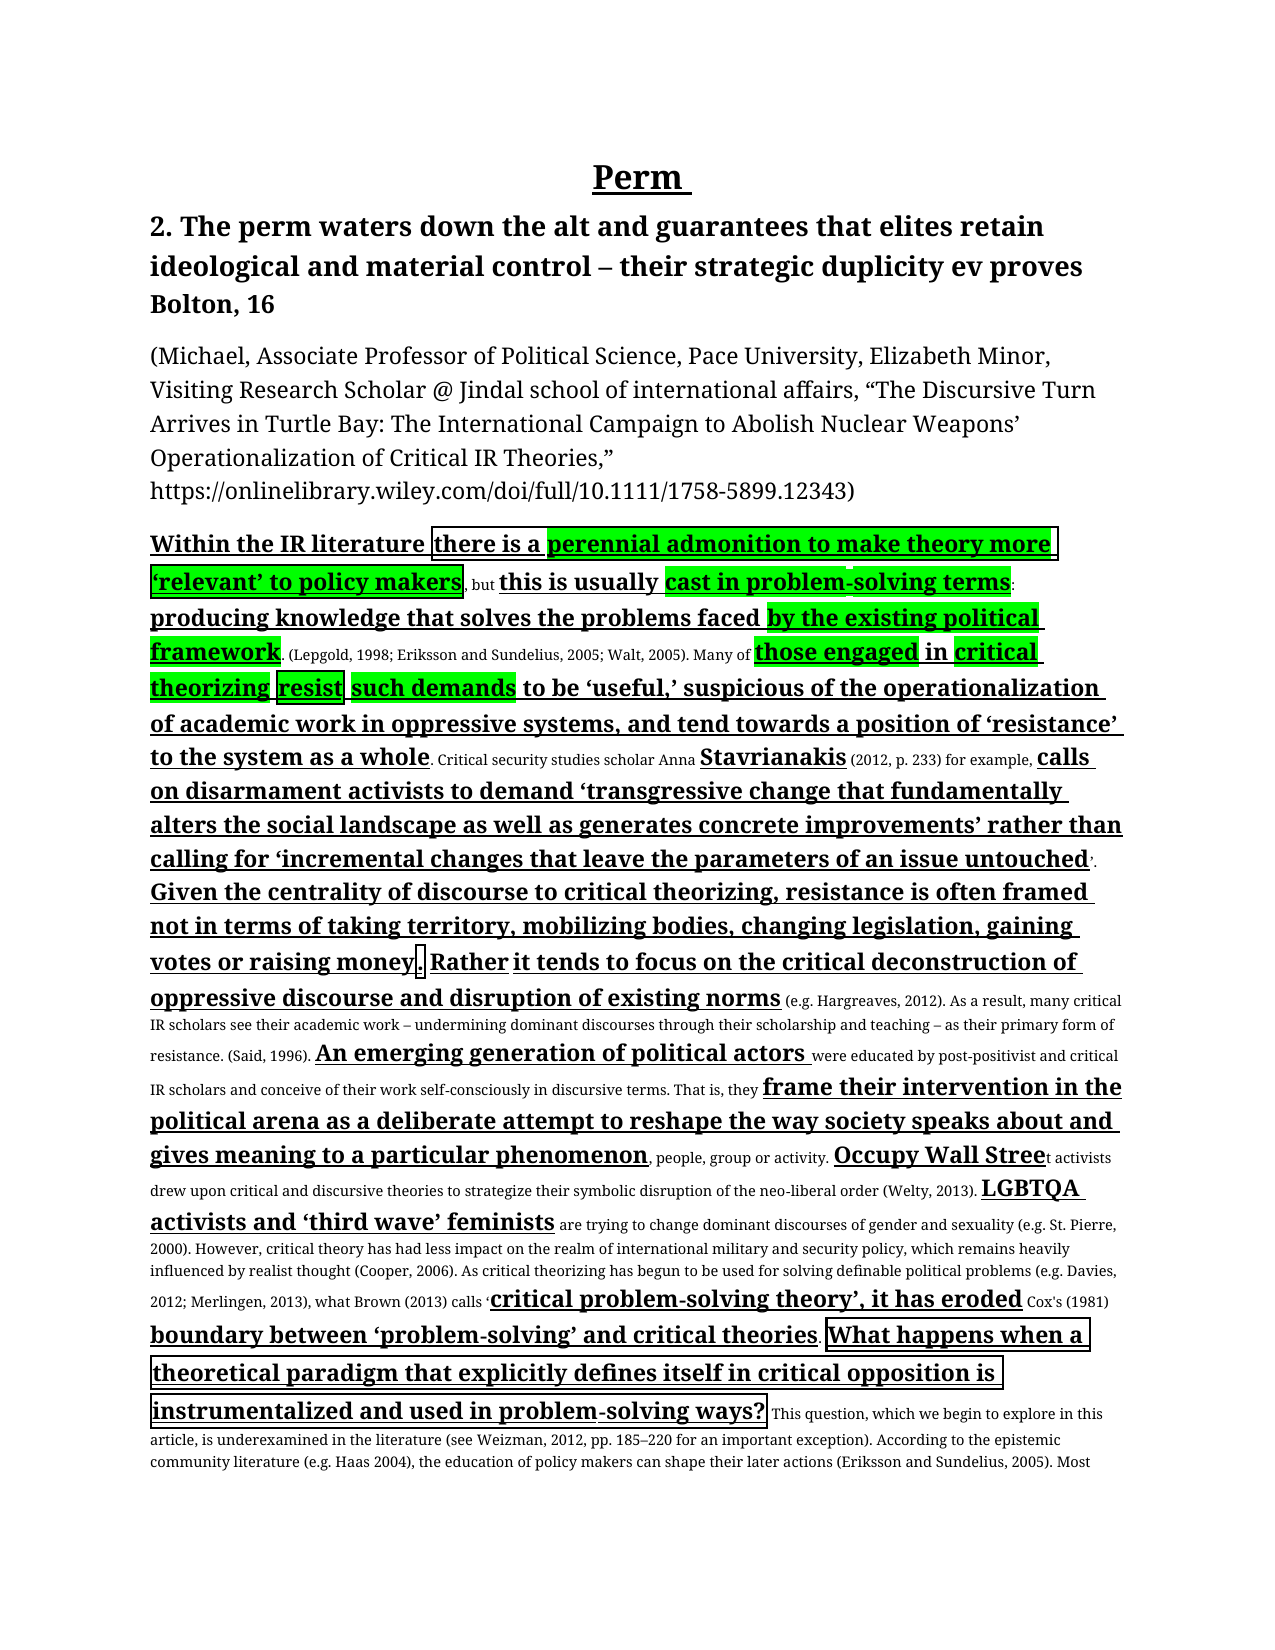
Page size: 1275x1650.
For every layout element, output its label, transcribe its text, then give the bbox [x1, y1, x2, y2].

subtitle 2. The perm waters down the alt and guarantees that elites retain ideological and material control – their strategic duplicity ev proves [150, 207, 1125, 284]
text Bolton, 16 [150, 287, 1125, 321]
subtitle Perm [150, 154, 1125, 199]
text (Michael, Associate Professor of Political Science, Pace University, Elizabeth Minor, Visiting Research Scholar @ Jindal school of international affairs, “The Discursive Turn Arrives in Turtle Bay: The International Campaign to Abolish Nuclear Weapons’ Operationalization of Critical IR Theories,” https://onlinelibrary.wiley.com/doi/full/10.1111/1758-5899.12343) [150, 340, 1125, 507]
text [150, 526, 1125, 1472]
